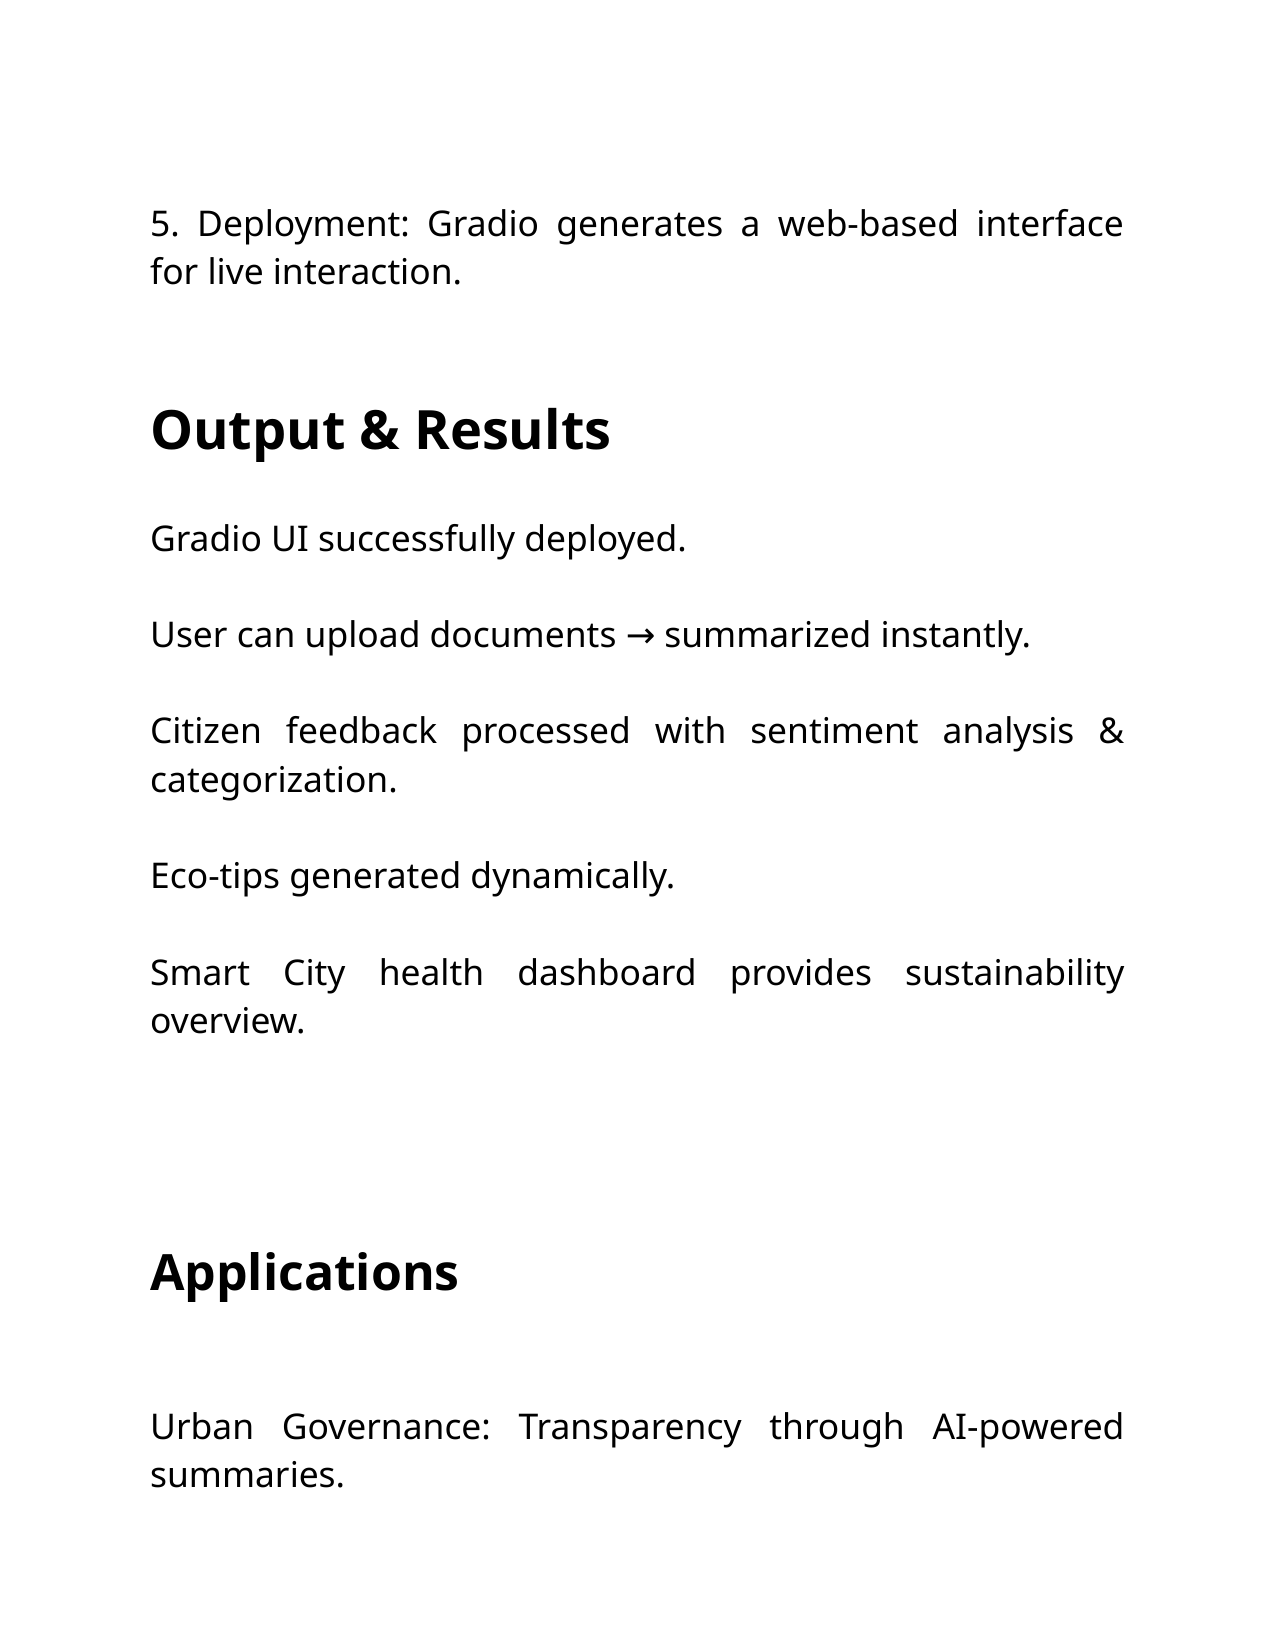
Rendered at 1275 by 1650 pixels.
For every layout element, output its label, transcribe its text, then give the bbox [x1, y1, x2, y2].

text Eco-tips generated dynamically. [150, 851, 1125, 899]
text Applications [150, 1237, 1125, 1305]
text User can upload documents → summarized instantly. [150, 609, 1125, 658]
text 5. Deployment: Gradio generates a web-based interface for live interaction. [150, 198, 1125, 295]
text Output & Results [150, 391, 1125, 465]
text Smart City health dashboard provides sustainability overview. [150, 947, 1125, 1044]
text Citizen feedback processed with sentiment analysis & categorization. [150, 706, 1125, 802]
text Urban Governance: Transparency through AI-powered summaries. [150, 1401, 1125, 1498]
text Gradio UI successfully deployed. [150, 513, 1125, 561]
